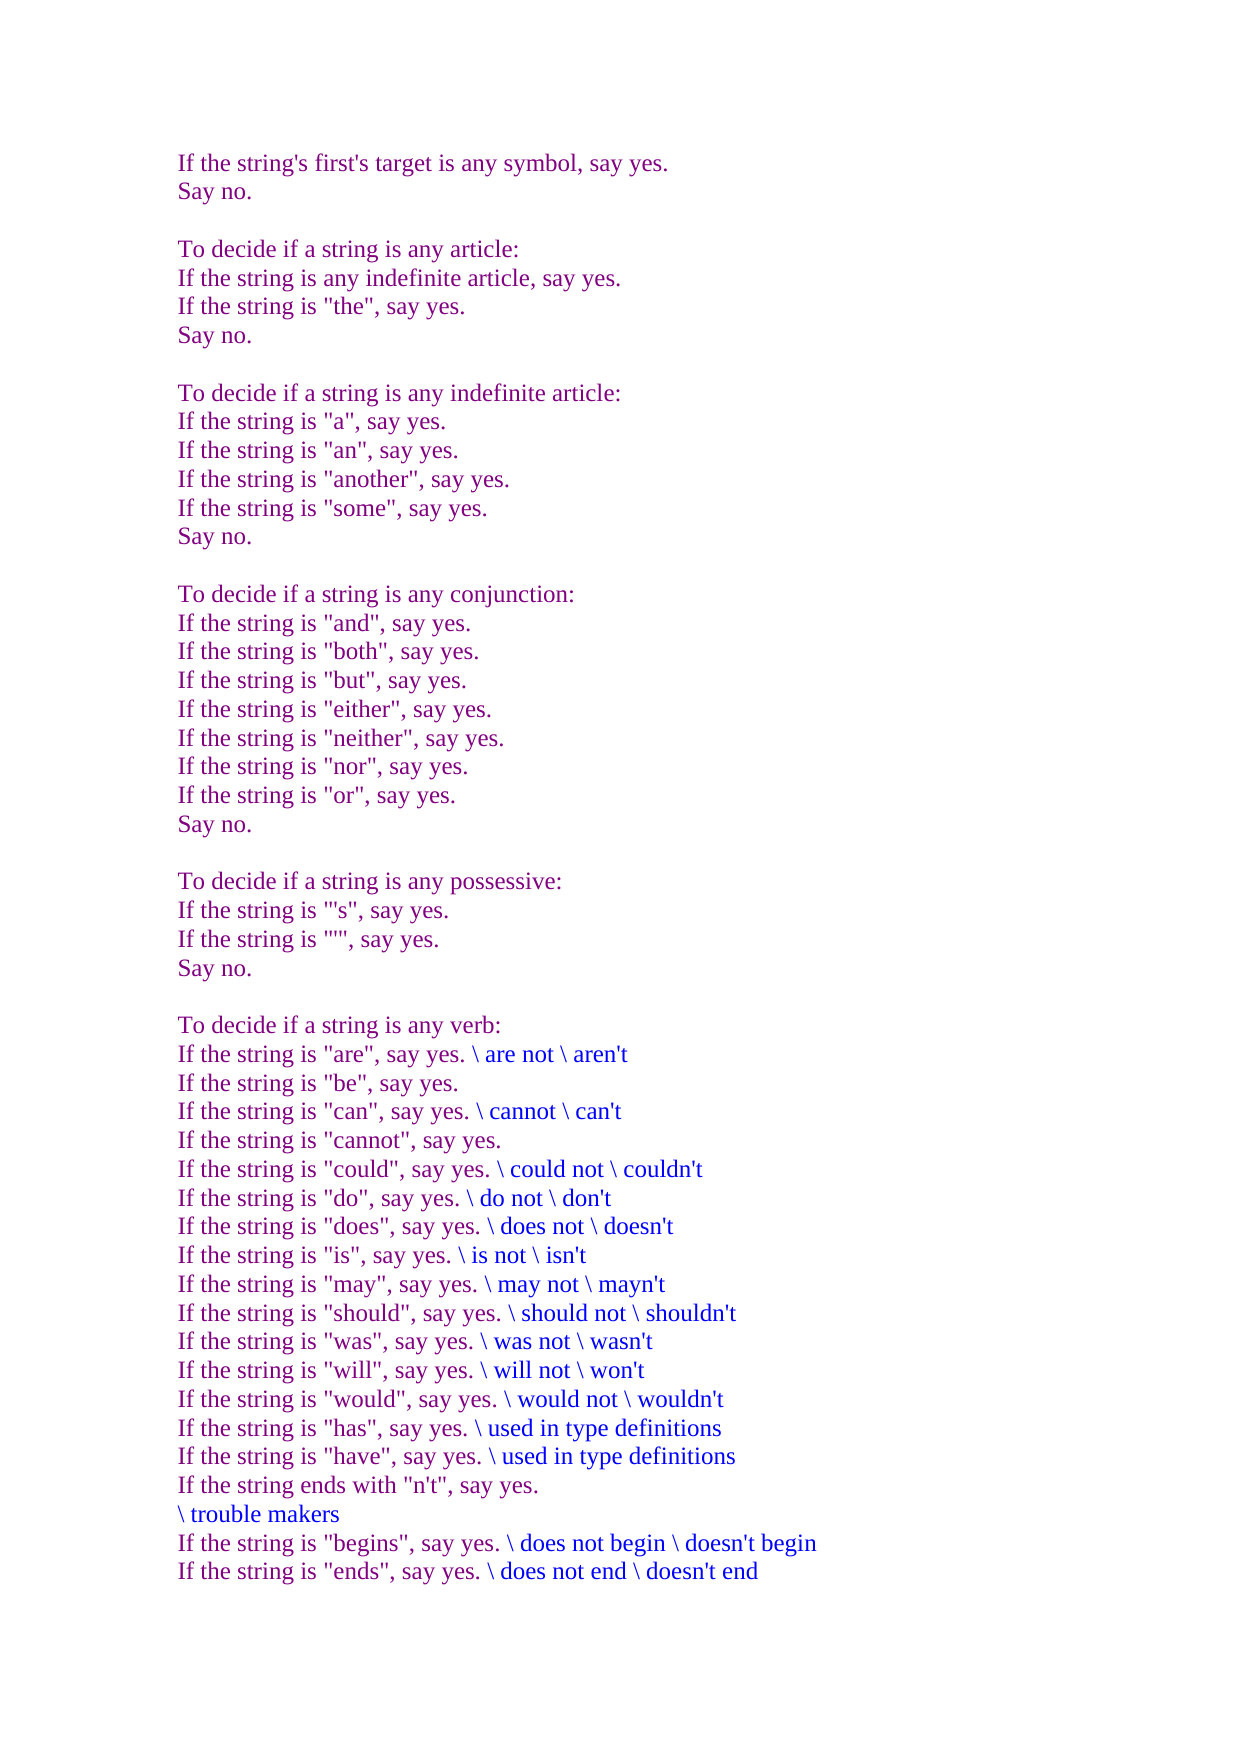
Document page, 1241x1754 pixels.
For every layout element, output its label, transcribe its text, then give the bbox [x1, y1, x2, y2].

text To decide if a string is any possessive: If the string is "'s", say yes. If the string is "'", say yes. Say no. [177, 866, 1063, 981]
text To decide if a string is any conjunction: If the string is "and", say yes. If the string is "both", say yes. If the string is "but", say yes. If the string is "either", say yes. If the string is "neither", say yes. If the string is "nor", say yes. If the string is "or", say yes. Say no. [177, 579, 1063, 838]
text To decide if a string is any verb: If the string is "are", say yes. \ are not \ aren't If the string is "be", say yes. [177, 1010, 1063, 1096]
text To decide if a string is any article: If the string is any indefinite article, say yes. If the string is "the", say yes. Say no. [177, 234, 1063, 349]
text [177, 1096, 1063, 1585]
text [177, 148, 1063, 205]
text To decide if a string is any indefinite article: If the string is "a", say yes. If the string is "an", say yes. If the string is "another", say yes. If the string is "some", say yes. Say no. [177, 378, 1063, 550]
